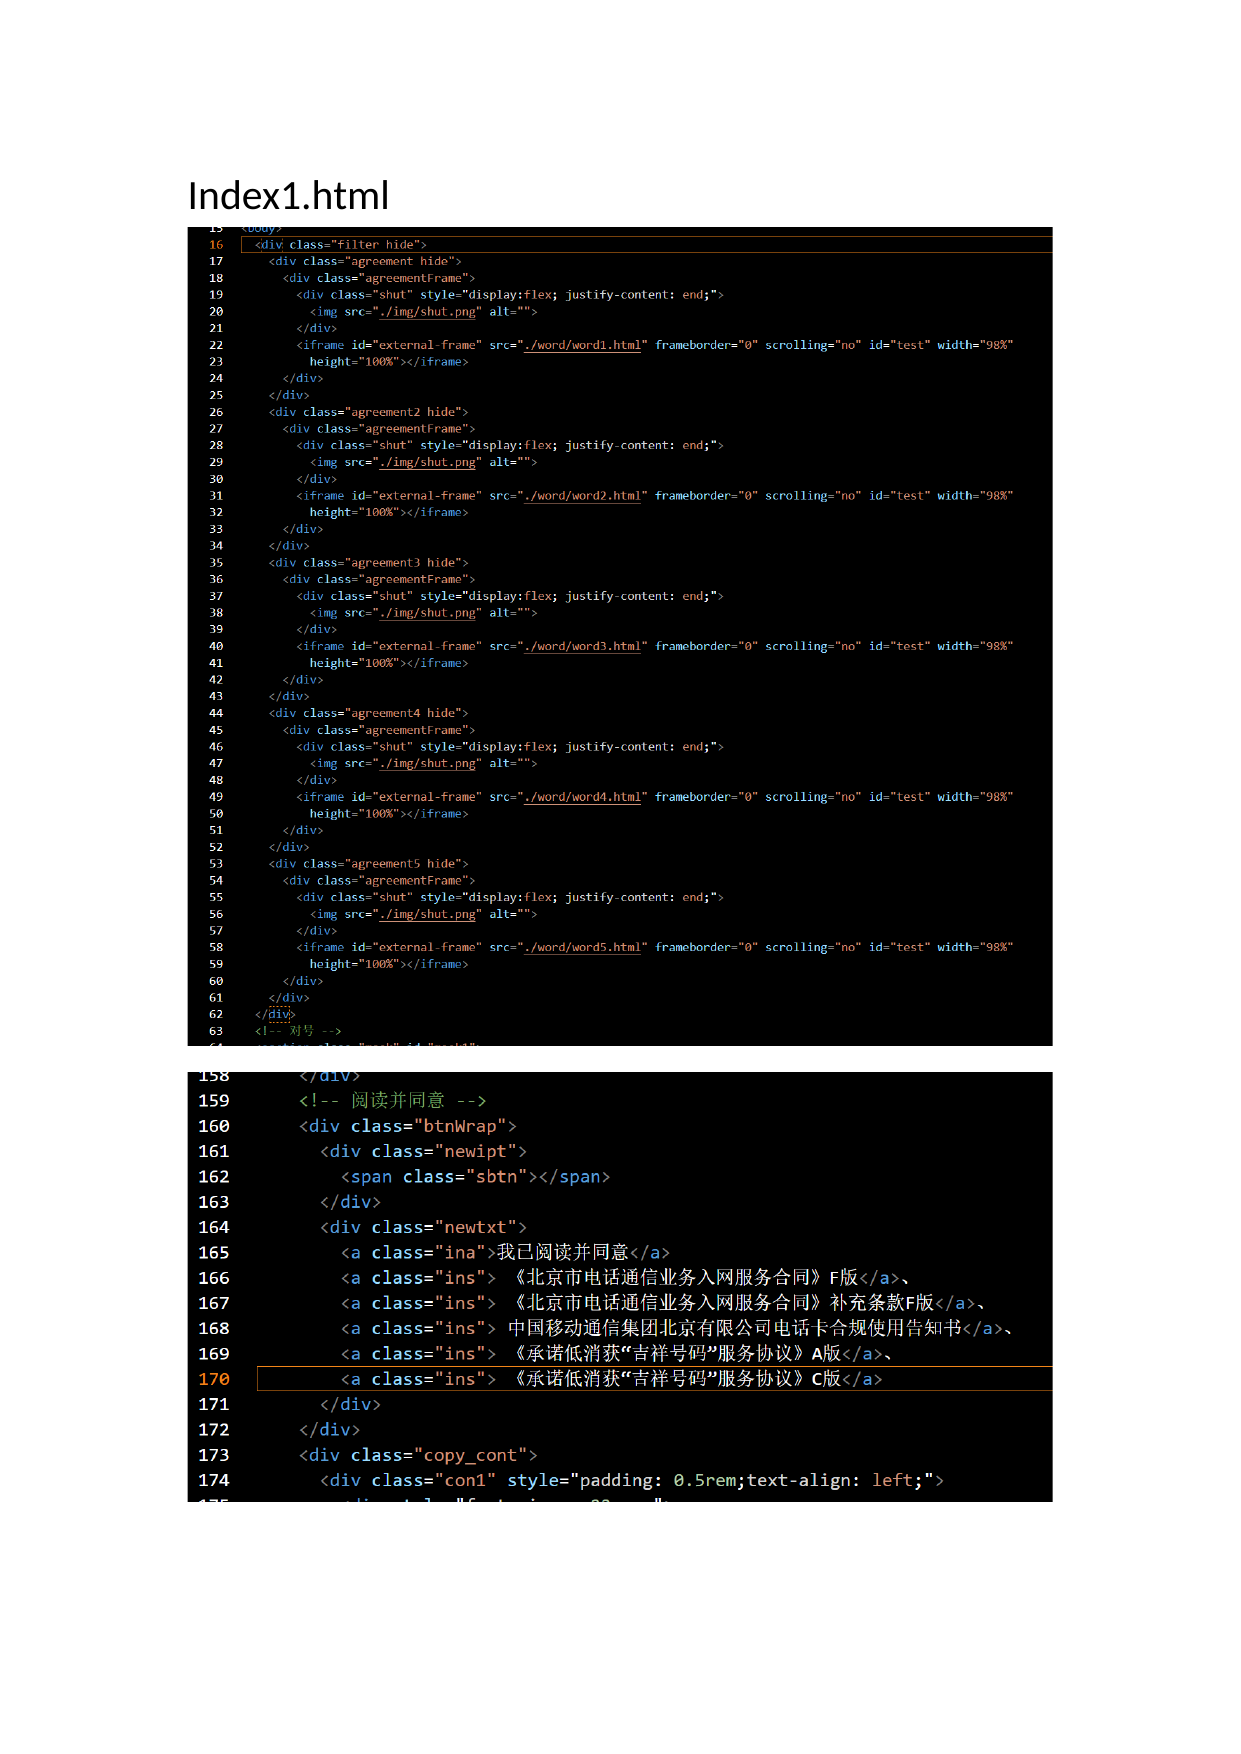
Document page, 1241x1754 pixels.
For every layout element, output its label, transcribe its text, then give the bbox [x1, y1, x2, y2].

text Index1.html [187, 162, 1053, 227]
picture [187, 1072, 1053, 1502]
picture [187, 227, 1053, 1046]
